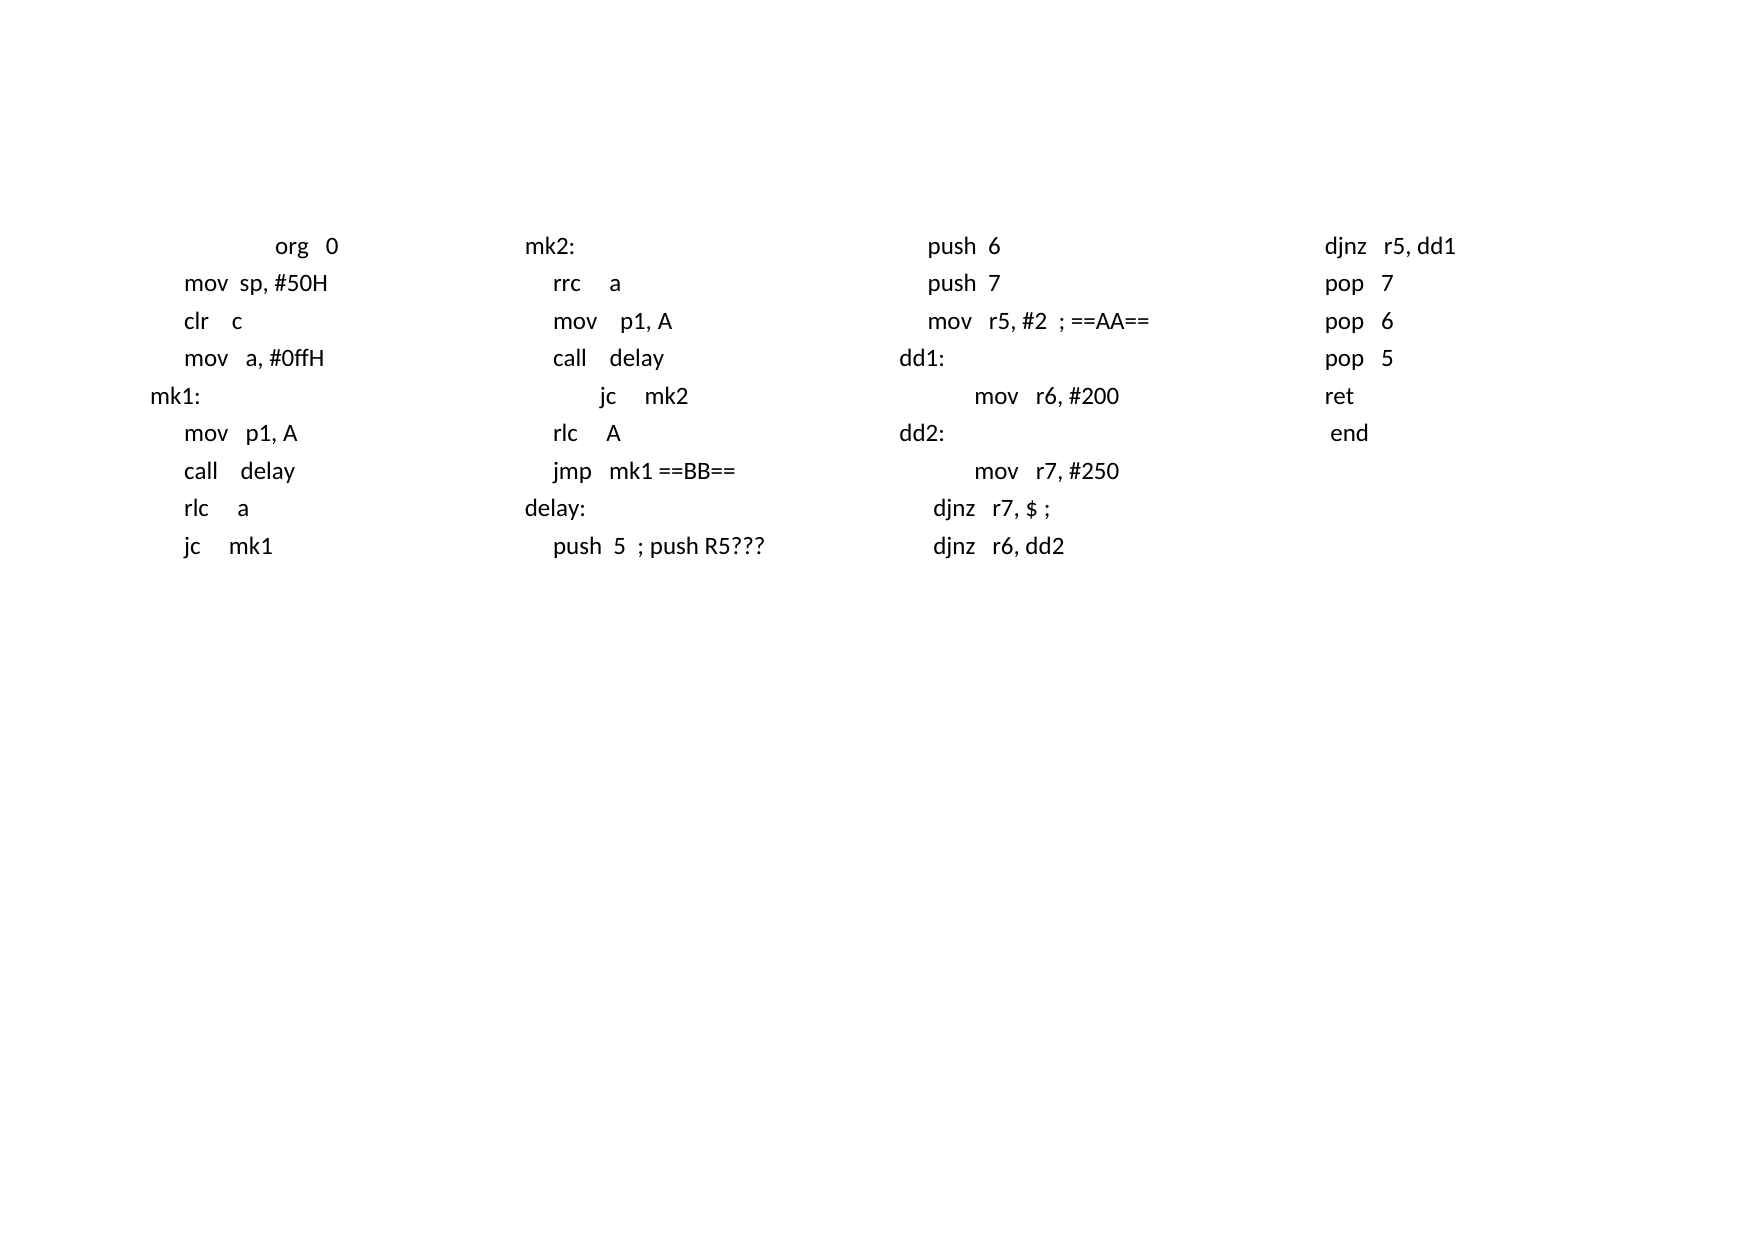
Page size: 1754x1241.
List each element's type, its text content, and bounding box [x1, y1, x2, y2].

text mov p1, A [524, 301, 855, 339]
text ret [1274, 376, 1604, 414]
text end [1274, 414, 1604, 451]
text djnz r5, dd1 [1274, 226, 1604, 264]
text dd2: [899, 414, 1229, 451]
text call delay [524, 339, 855, 376]
text jc mk2 [524, 376, 855, 414]
text call delay [150, 451, 480, 489]
text jc mk1 [150, 526, 480, 564]
text mov r6, #200 [899, 376, 1229, 414]
text rlc A [524, 414, 855, 451]
text rlc a [150, 489, 480, 526]
text delay: [524, 489, 855, 526]
text mk2: [524, 226, 855, 264]
text pop 6 [1274, 301, 1604, 339]
text mk1: [150, 376, 480, 414]
text mov r5, #2 ; ==AA== [899, 301, 1229, 339]
text jmp mk1 ==BB== [524, 451, 855, 489]
text push 6 [899, 226, 1229, 264]
text rrc a [524, 264, 855, 301]
text djnz r7, $ ; [899, 489, 1229, 526]
text push 5 ; push R5??? [524, 526, 855, 564]
text dd1: [899, 339, 1229, 376]
text pop 5 [1274, 339, 1604, 376]
text mov a, #0ffH [150, 339, 480, 376]
text mov r7, #250 [899, 451, 1229, 489]
text djnz r6, dd2 [899, 526, 1229, 564]
text push 7 [899, 264, 1229, 301]
text mov p1, A [150, 414, 480, 451]
text pop 7 [1274, 264, 1604, 301]
text mov sp, #50H [150, 264, 480, 301]
text org 0 [150, 226, 480, 264]
text clr c [150, 301, 480, 339]
